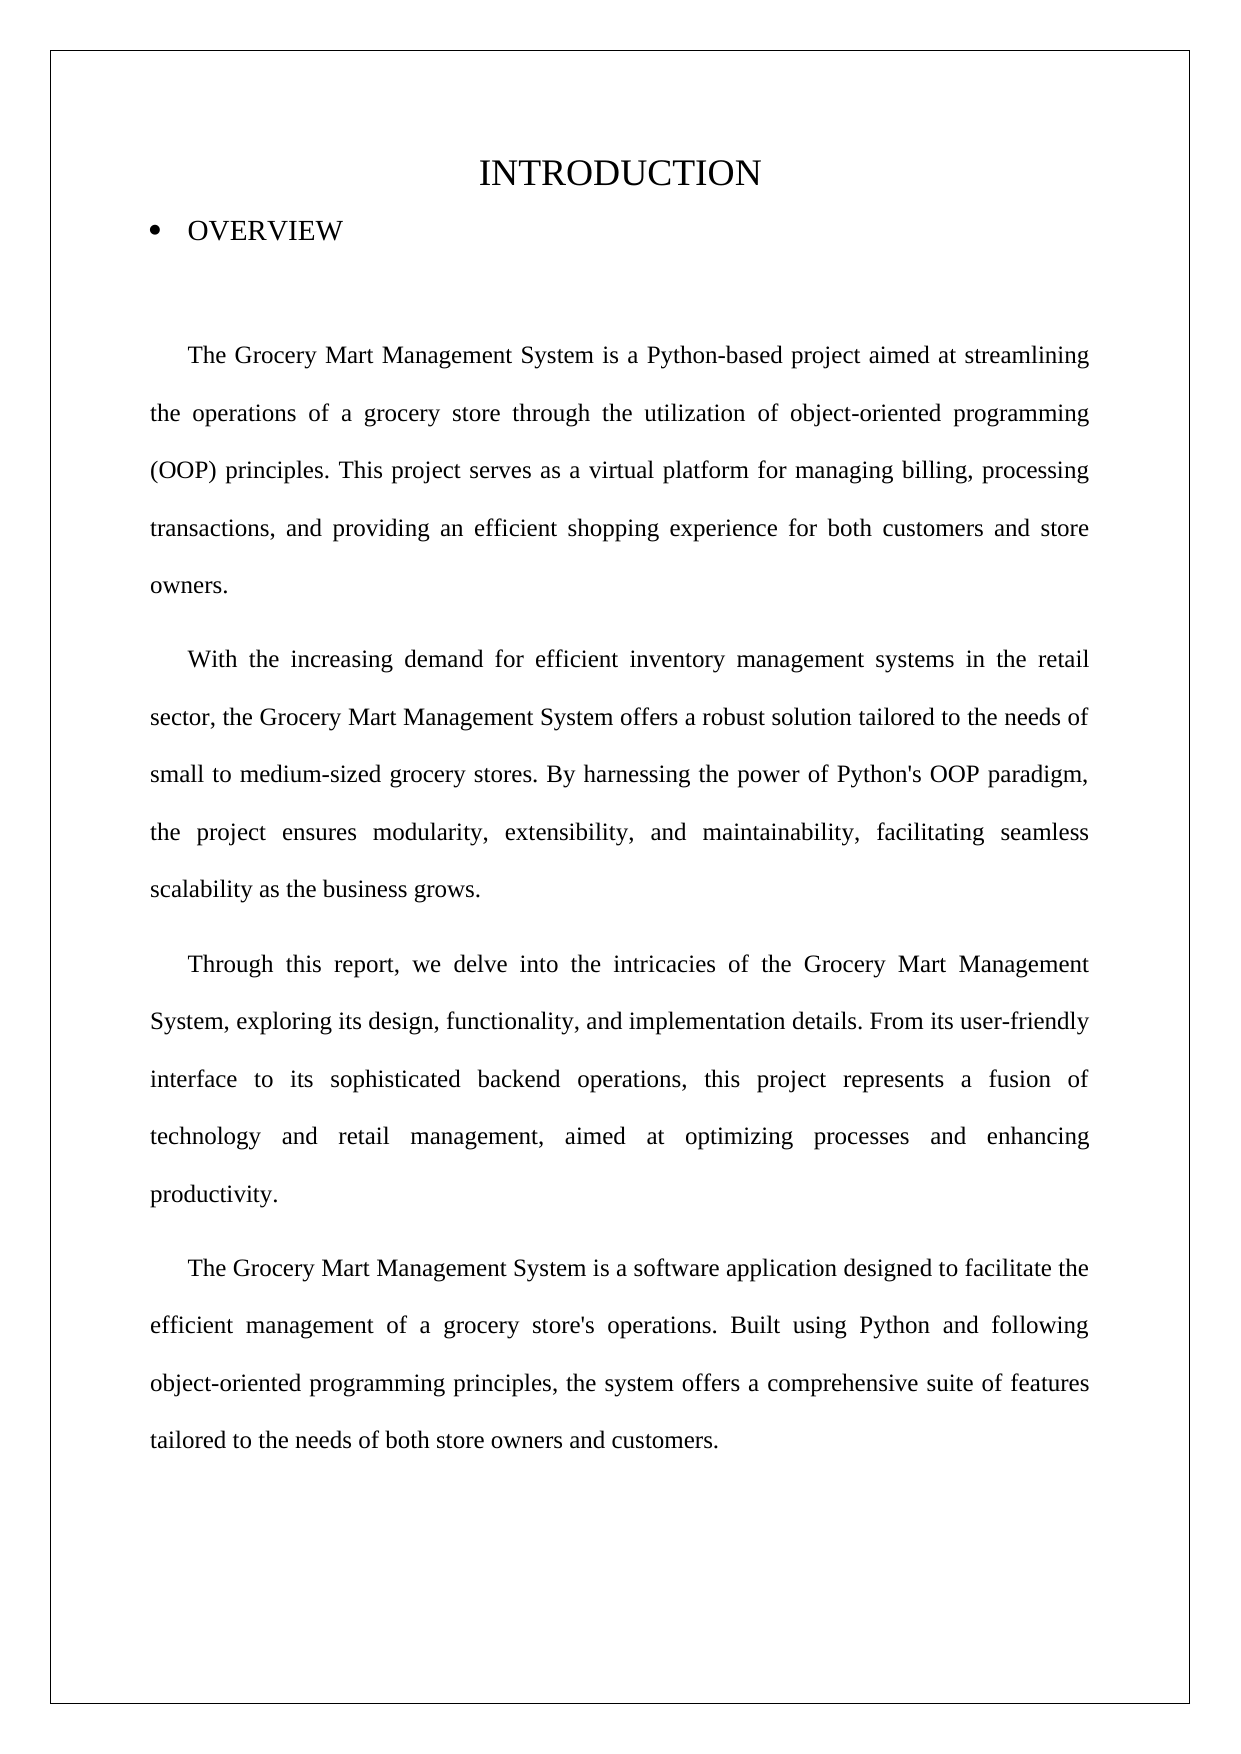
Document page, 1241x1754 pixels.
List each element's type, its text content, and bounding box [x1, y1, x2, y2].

text With the increasing demand for efficient inventory management systems in the retail sector, the Grocery Mart Management System offers a robust solution tailored to the needs of small to medium-sized grocery stores. By harnessing the power of Python's OOP paradigm, the project ensures modularity, extensibility, and maintainability, facilitating seamless scalability as the business grows. [150, 644, 1090, 903]
text The Grocery Mart Management System is a Python-based project aimed at streamlining the operations of a grocery store through the utilization of object-oriented programming (OOP) principles. This project serves as a virtual platform for managing billing, processing transactions, and providing an efficient shopping experience for both customers and store owners. [150, 340, 1090, 599]
text The Grocery Mart Management System is a software application designed to facilitate the efficient management of a grocery store's operations. Built using Python and following object-oriented programming principles, the system offers a comprehensive suite of features tailored to the needs of both store owners and customers. [150, 1253, 1090, 1454]
text INTRODUCTION [150, 150, 1090, 193]
list OVERVIEW [150, 213, 1090, 247]
text Through this report, we delve into the intricacies of the Grocery Mart Management System, exploring its design, functionality, and implementation details. From its user-friendly interface to its sophisticated backend operations, this project represents a fusion of technology and retail management, aimed at optimizing processes and enhancing productivity. [150, 949, 1090, 1207]
